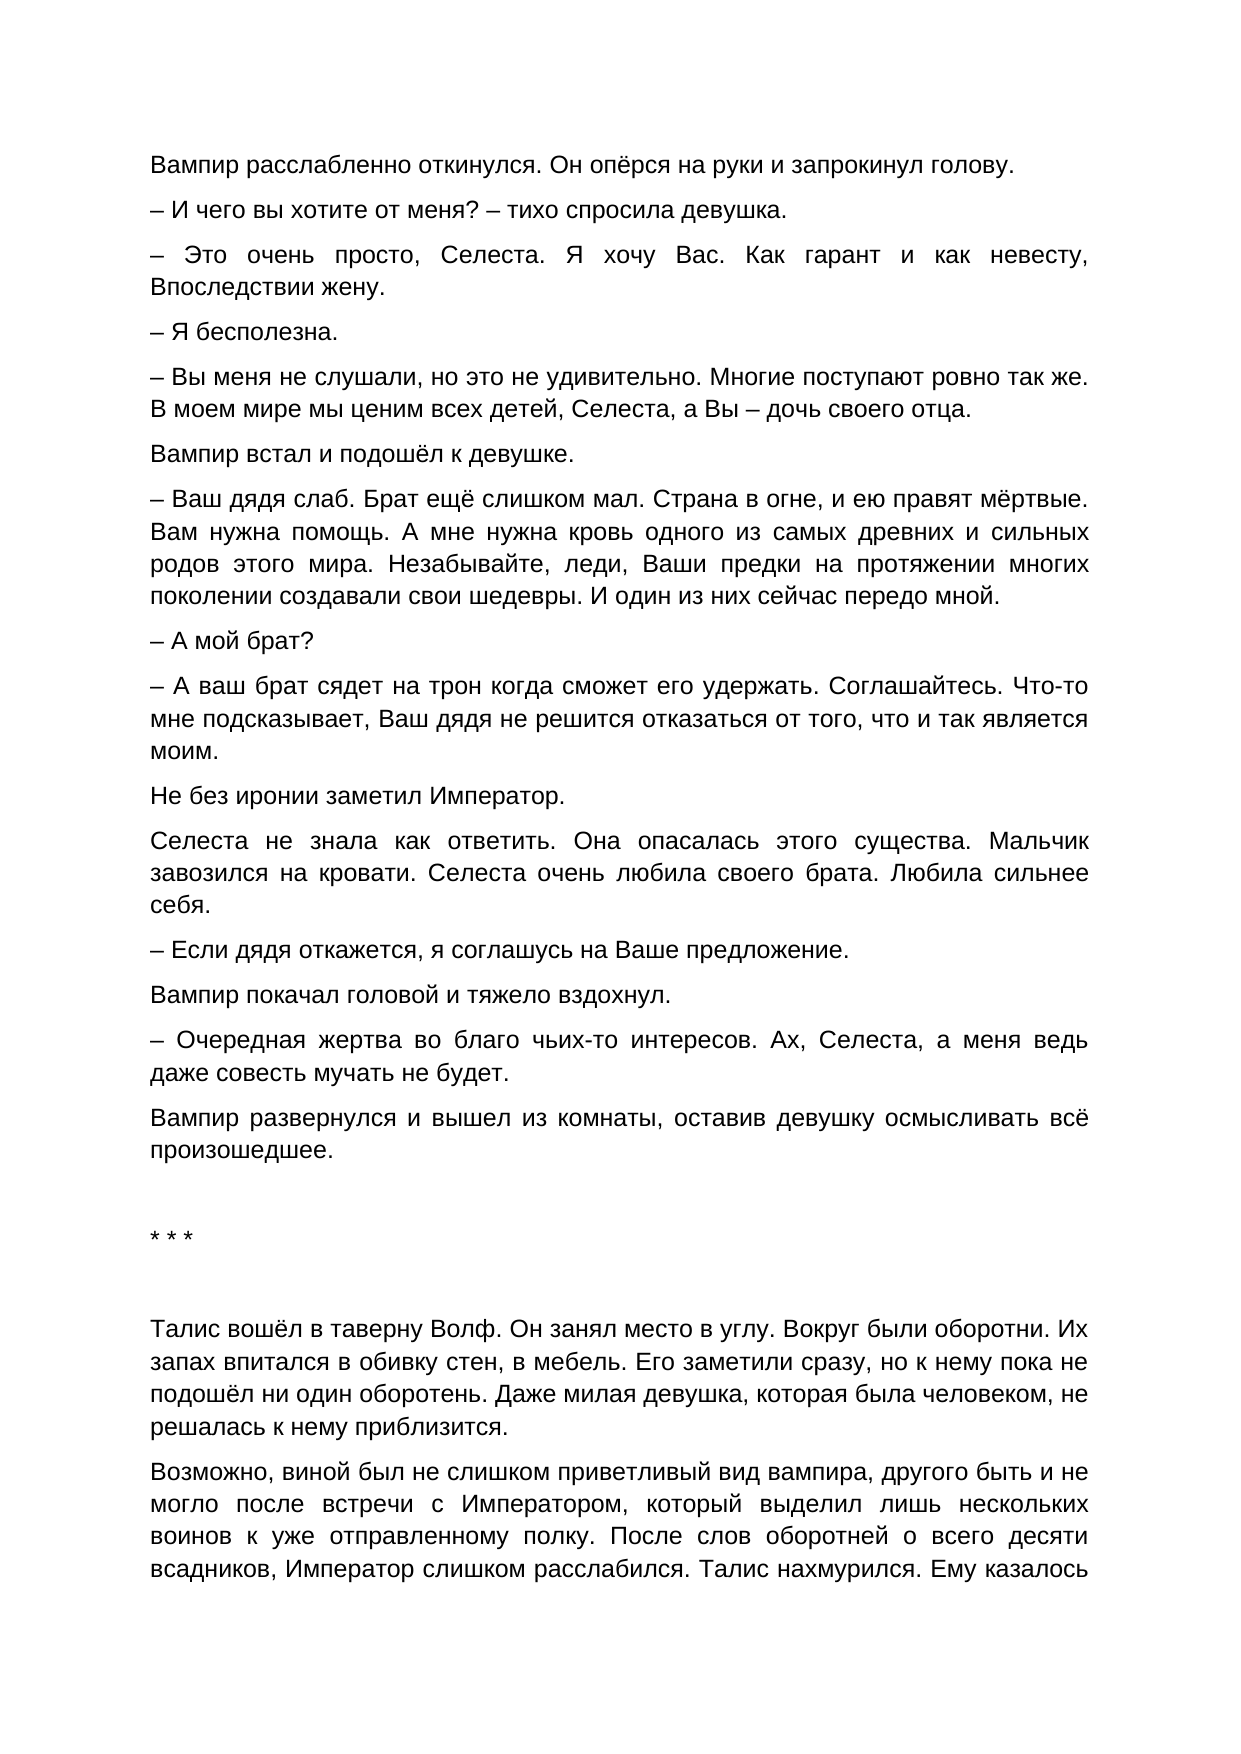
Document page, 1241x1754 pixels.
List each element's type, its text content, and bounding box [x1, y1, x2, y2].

text – Ваш дядя слаб. Брат ещё слишком мал. Страна в огне, и ею правят мёртвые. Вам нужна помощь. А мне нужна кровь одного из самых древних и сильных родов этого мира. Незабывайте, леди, Ваши предки на протяжении многих поколении создавали свои шедевры. И один из них сейчас передо мной. [150, 484, 1090, 610]
text Не без иронии заметил Император. [150, 781, 1090, 809]
text – А ваш брат сядет на трон когда сможет его удержать. Соглашайтесь. Что-то мне подсказывает, Ваш дядя не решится отказаться от того, что и так является моим. [150, 671, 1090, 765]
text Вампир покачал головой и тяжело вздохнул. [150, 980, 1090, 1009]
text Вампир развернулся и вышел из комнаты, оставив девушку осмысливать всё произошедшее. [150, 1102, 1090, 1164]
text – Вы меня не слушали, но это не удивительно. Многие поступают ровно так же. В моем мире мы ценим всех детей, Селеста, а Вы – дочь своего отца. [150, 362, 1090, 423]
text – Если дядя откажется, я соглашусь на Ваше предложение. [150, 935, 1090, 964]
text * * * [150, 1225, 1090, 1253]
text Вампир расслабленно откинулся. Он опёрся на руки и запрокинул голову. [150, 150, 1090, 179]
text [150, 1457, 1090, 1582]
text – А мой брат? [150, 626, 1090, 655]
text – И чего вы хотите от меня? – тихо спросила девушка. [150, 195, 1090, 224]
text Талис вошёл в таверну Волф. Он занял место в углу. Вокруг были оборотни. Их запах впитался в обивку стен, в мебель. Его заметили сразу, но к нему пока не подошёл ни один оборотень. Даже милая девушка, которая была человеком, не решалась к нему приблизится. [150, 1314, 1090, 1440]
text – Очередная жертва во благо чьих-то интересов. Ах, Селеста, а меня ведь даже совесть мучать не будет. [150, 1025, 1090, 1086]
text Селеста не знала как ответить. Она опасалась этого существа. Мальчик завозился на кровати. Селеста очень любила своего брата. Любила сильнее себя. [150, 826, 1090, 919]
text Вампир встал и подошёл к девушке. [150, 439, 1090, 468]
text – Это очень просто, Селеста. Я хочу Вас. Как гарант и как невесту, Впоследствии жену. [150, 240, 1090, 301]
text – Я бесполезна. [150, 317, 1090, 346]
